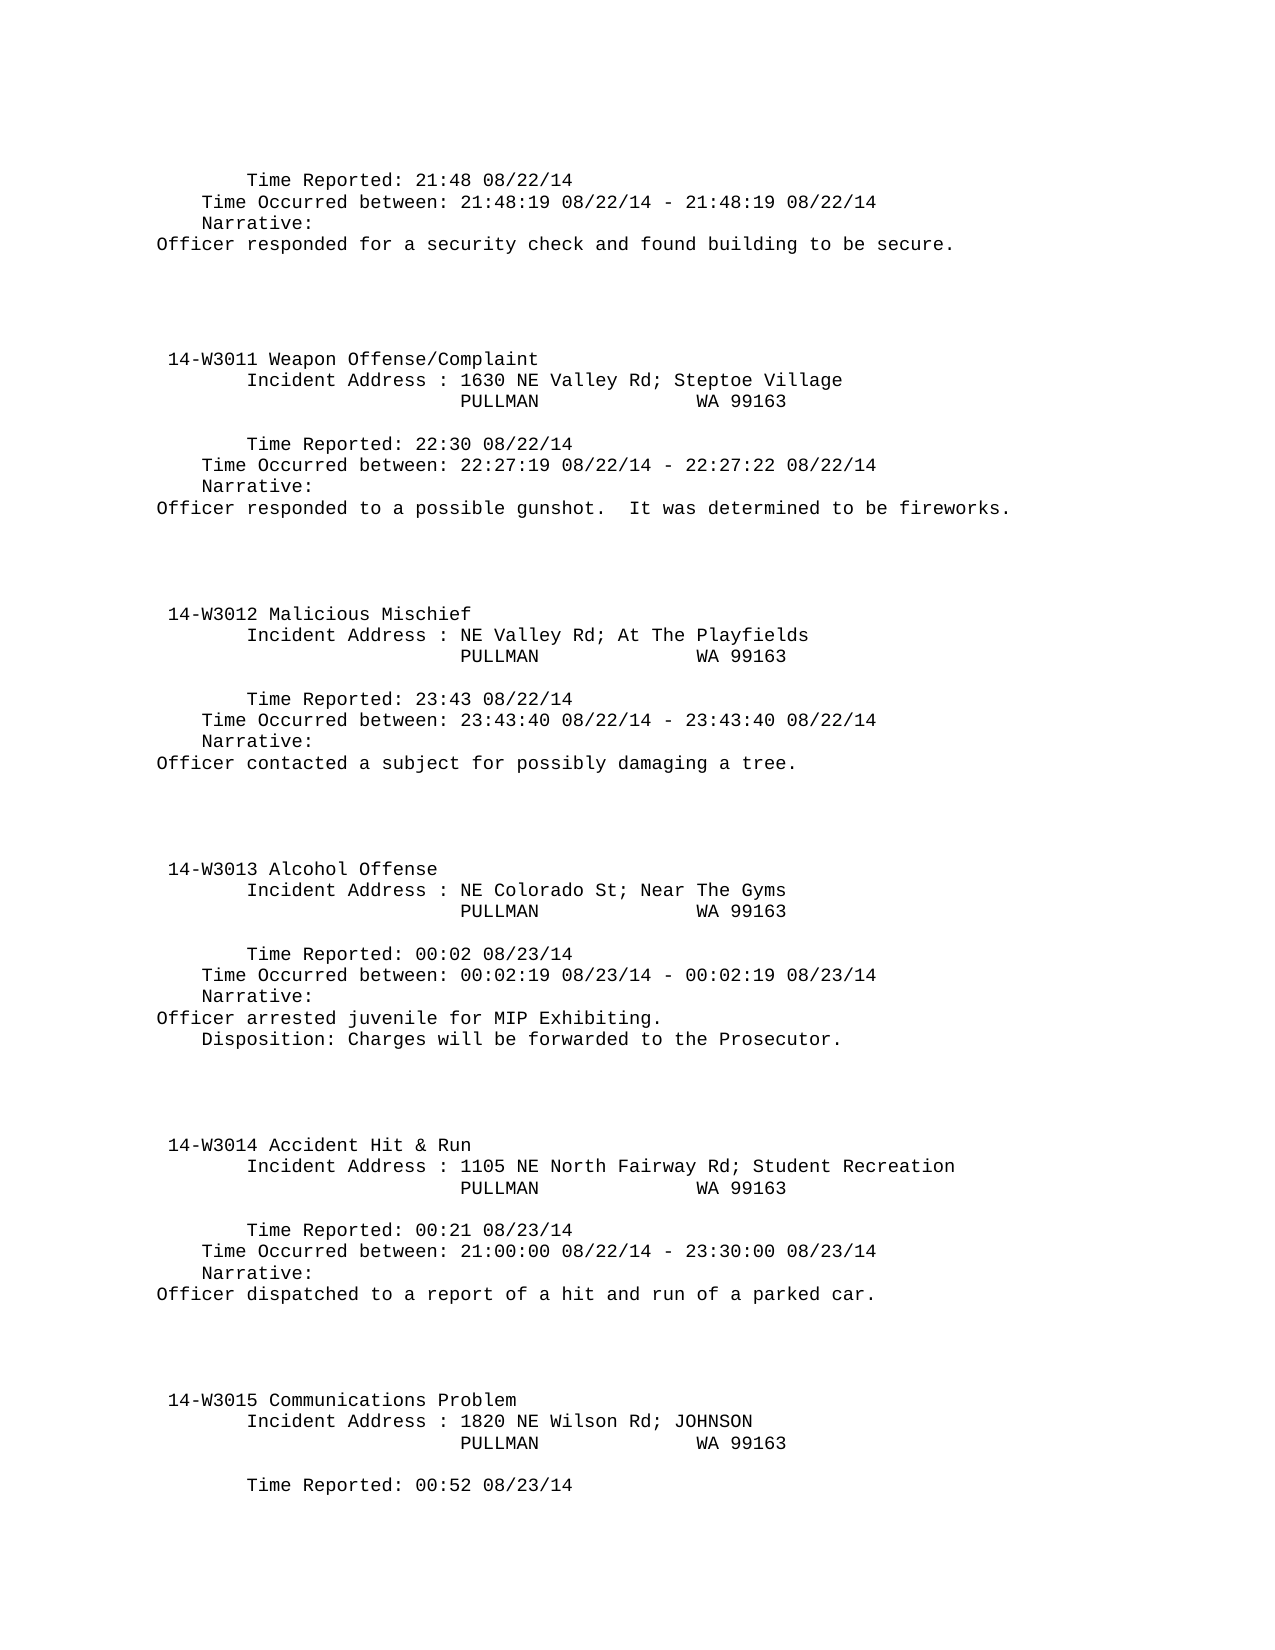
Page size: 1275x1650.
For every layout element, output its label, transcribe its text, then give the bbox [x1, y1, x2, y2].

text Narrative: [156, 987, 1118, 1008]
text Time Reported: 00:21 08/23/14 [156, 1221, 1118, 1242]
text PULLMAN WA 99163 [156, 392, 1118, 413]
text Incident Address : NE Colorado St; Near The Gyms [156, 881, 1118, 902]
text Officer arrested juvenile for MIP Exhibiting. [156, 1008, 1118, 1030]
text 14-W3014 Accident Hit & Run [156, 1136, 1118, 1157]
text Incident Address : 1820 NE Wilson Rd; JOHNSON [156, 1412, 1118, 1433]
text Incident Address : 1630 NE Valley Rd; Steptoe Village [156, 371, 1118, 392]
text 14-W3012 Malicious Mischief [156, 605, 1118, 626]
text Time Reported: 00:52 08/23/14 [156, 1476, 1118, 1497]
text Time Occurred between: 22:27:19 08/22/14 - 22:27:22 08/22/14 [156, 456, 1118, 477]
text Narrative: [156, 214, 1118, 235]
text PULLMAN WA 99163 [156, 1433, 1118, 1455]
text Time Occurred between: 00:02:19 08/23/14 - 00:02:19 08/23/14 [156, 966, 1118, 987]
text Incident Address : NE Valley Rd; At The Playfields [156, 626, 1118, 647]
text Officer responded for a security check and found building to be secure. [156, 235, 1118, 256]
text 14-W3015 Communications Problem [156, 1391, 1118, 1412]
text Incident Address : 1105 NE North Fairway Rd; Student Recreation [156, 1157, 1118, 1178]
text 14-W3013 Alcohol Offense [156, 860, 1118, 881]
text Time Occurred between: 21:48:19 08/22/14 - 21:48:19 08/22/14 [156, 192, 1118, 214]
text 14-W3011 Weapon Offense/Complaint [156, 350, 1118, 371]
text Narrative: [156, 732, 1118, 753]
text Time Occurred between: 21:00:00 08/22/14 - 23:30:00 08/23/14 [156, 1242, 1118, 1263]
text PULLMAN WA 99163 [156, 902, 1118, 923]
text Time Reported: 23:43 08/22/14 [156, 690, 1118, 711]
text Officer dispatched to a report of a hit and run of a parked car. [156, 1285, 1118, 1306]
text Officer responded to a possible gunshot. It was determined to be fireworks. [156, 498, 1118, 520]
text Time Reported: 21:48 08/22/14 [156, 171, 1118, 192]
text PULLMAN WA 99163 [156, 1178, 1118, 1200]
text Narrative: [156, 477, 1118, 498]
text Officer contacted a subject for possibly damaging a tree. [156, 753, 1118, 775]
text Disposition: Charges will be forwarded to the Prosecutor. [156, 1030, 1118, 1051]
text PULLMAN WA 99163 [156, 647, 1118, 668]
text Time Occurred between: 23:43:40 08/22/14 - 23:43:40 08/22/14 [156, 711, 1118, 732]
text Time Reported: 00:02 08/23/14 [156, 945, 1118, 966]
text Narrative: [156, 1263, 1118, 1285]
text Time Reported: 22:30 08/22/14 [156, 435, 1118, 456]
